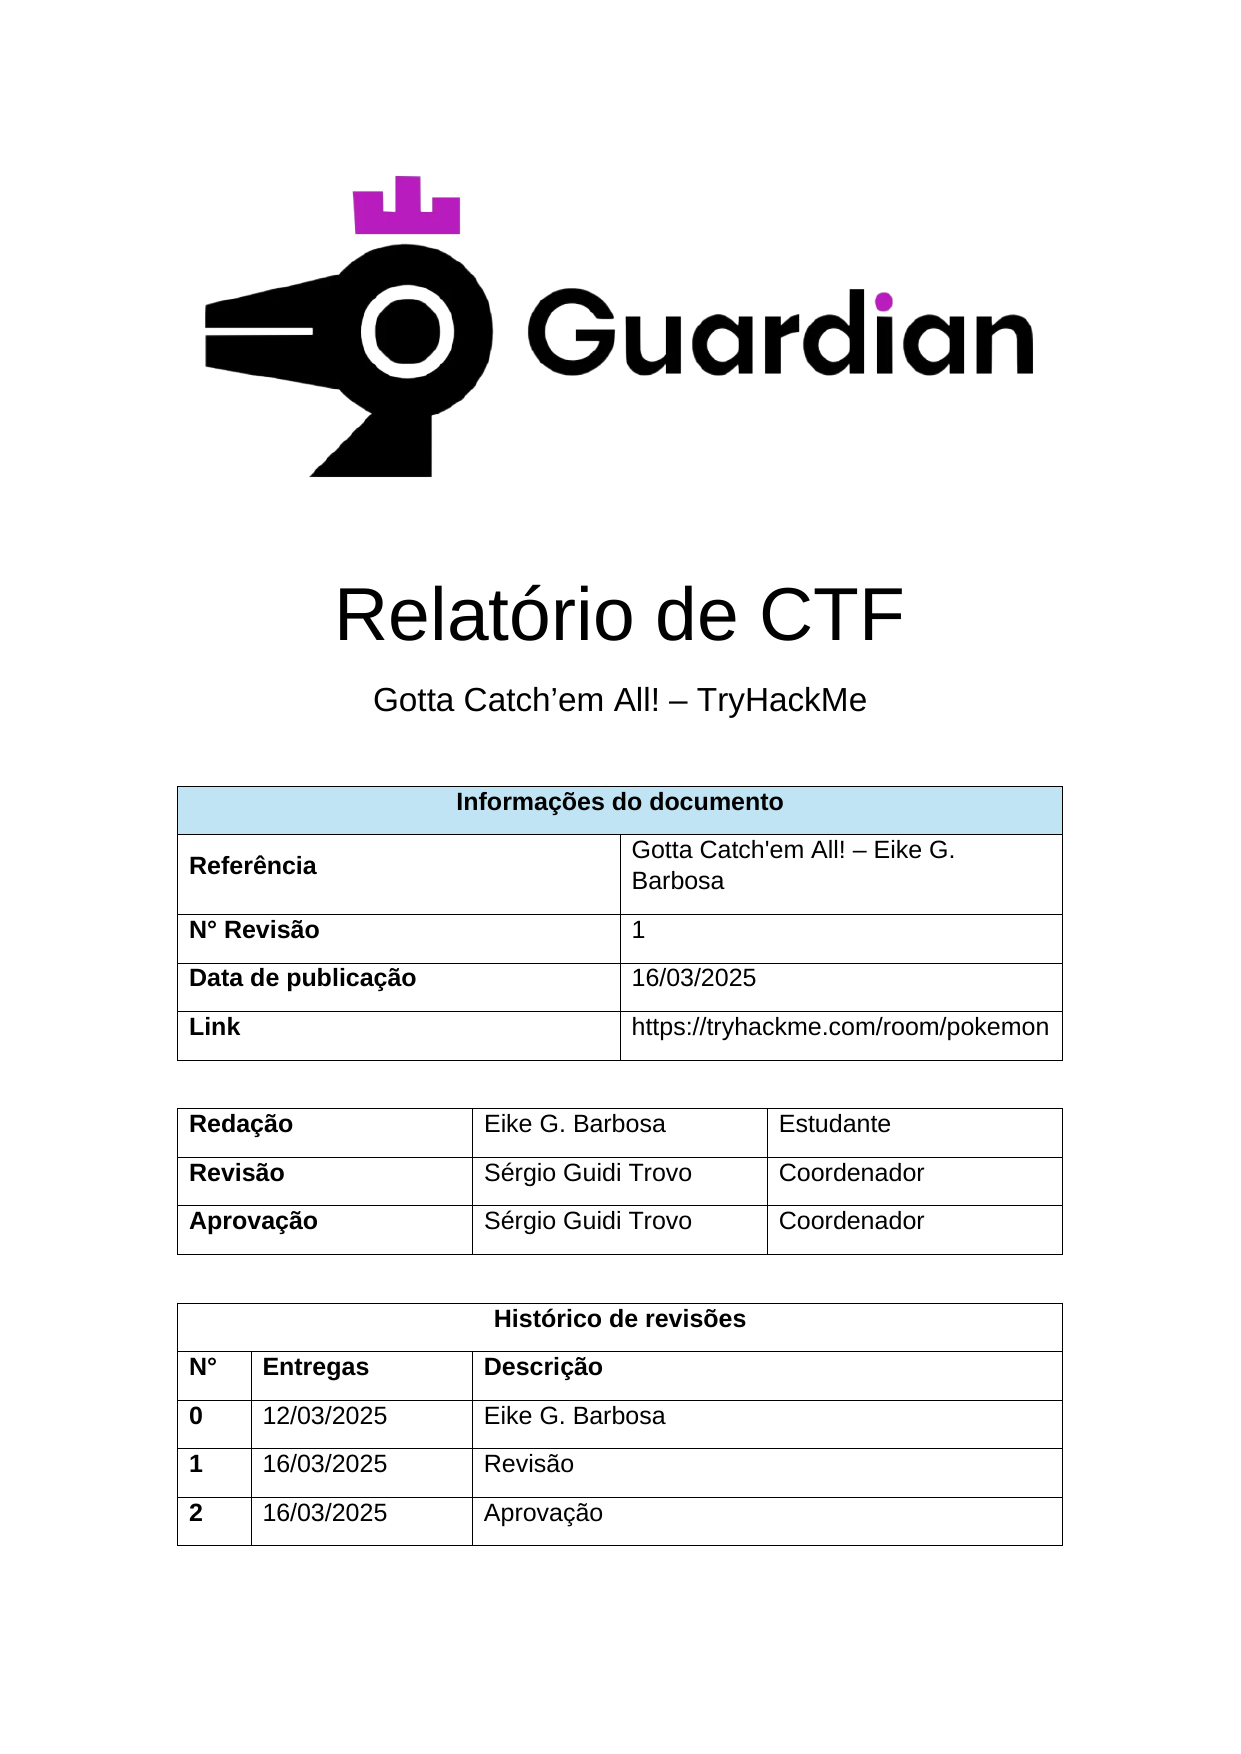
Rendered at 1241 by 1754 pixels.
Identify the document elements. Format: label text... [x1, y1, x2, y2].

table_cell Revisão [473, 1449, 1062, 1497]
table_cell 16/03/2025 [621, 964, 1062, 1011]
table_cell Sérgio Guidi Trovo [473, 1158, 767, 1205]
table_header Eike G. Barbosa [473, 1109, 767, 1157]
table_cell Link [178, 1012, 620, 1059]
text Gotta Catch’em All! – TryHackMe [177, 680, 1063, 718]
table_cell https://tryhackme.com/room/pokemon [621, 1012, 1062, 1059]
table_cell Coordenador [768, 1158, 1062, 1205]
table_cell N° Revisão [178, 915, 620, 962]
table_cell 1 [621, 915, 1062, 962]
text Relatório de CTF [177, 570, 1063, 656]
table_cell Eike G. Barbosa [473, 1401, 1062, 1448]
table_cell 2 [178, 1498, 251, 1545]
table_cell Sérgio Guidi Trovo [473, 1206, 767, 1254]
table_cell 12/03/2025 [252, 1401, 472, 1448]
table_cell N° [178, 1352, 251, 1400]
table_cell 16/03/2025 [252, 1449, 472, 1497]
table_cell 16/03/2025 [252, 1498, 472, 1545]
table_cell Revisão [178, 1158, 472, 1205]
table_cell Entregas [252, 1352, 472, 1400]
table_header Redação [178, 1109, 472, 1157]
picture [177, 147, 1063, 504]
table_header Histórico de revisões [178, 1304, 1062, 1351]
table_cell Aprovação [473, 1498, 1062, 1545]
table_cell Data de publicação [178, 964, 620, 1011]
table_cell Coordenador [768, 1206, 1062, 1254]
table_cell Gotta Catch'em All! – Eike G. Barbosa [621, 835, 1062, 914]
table_cell 0 [178, 1401, 251, 1448]
table_header Estudante [768, 1109, 1062, 1157]
table_header Informações do documento [178, 787, 1062, 834]
table_cell Descrição [473, 1352, 1062, 1400]
table_cell 1 [178, 1449, 251, 1497]
table_cell Referência [178, 835, 620, 914]
table_cell Aprovação [178, 1206, 472, 1254]
